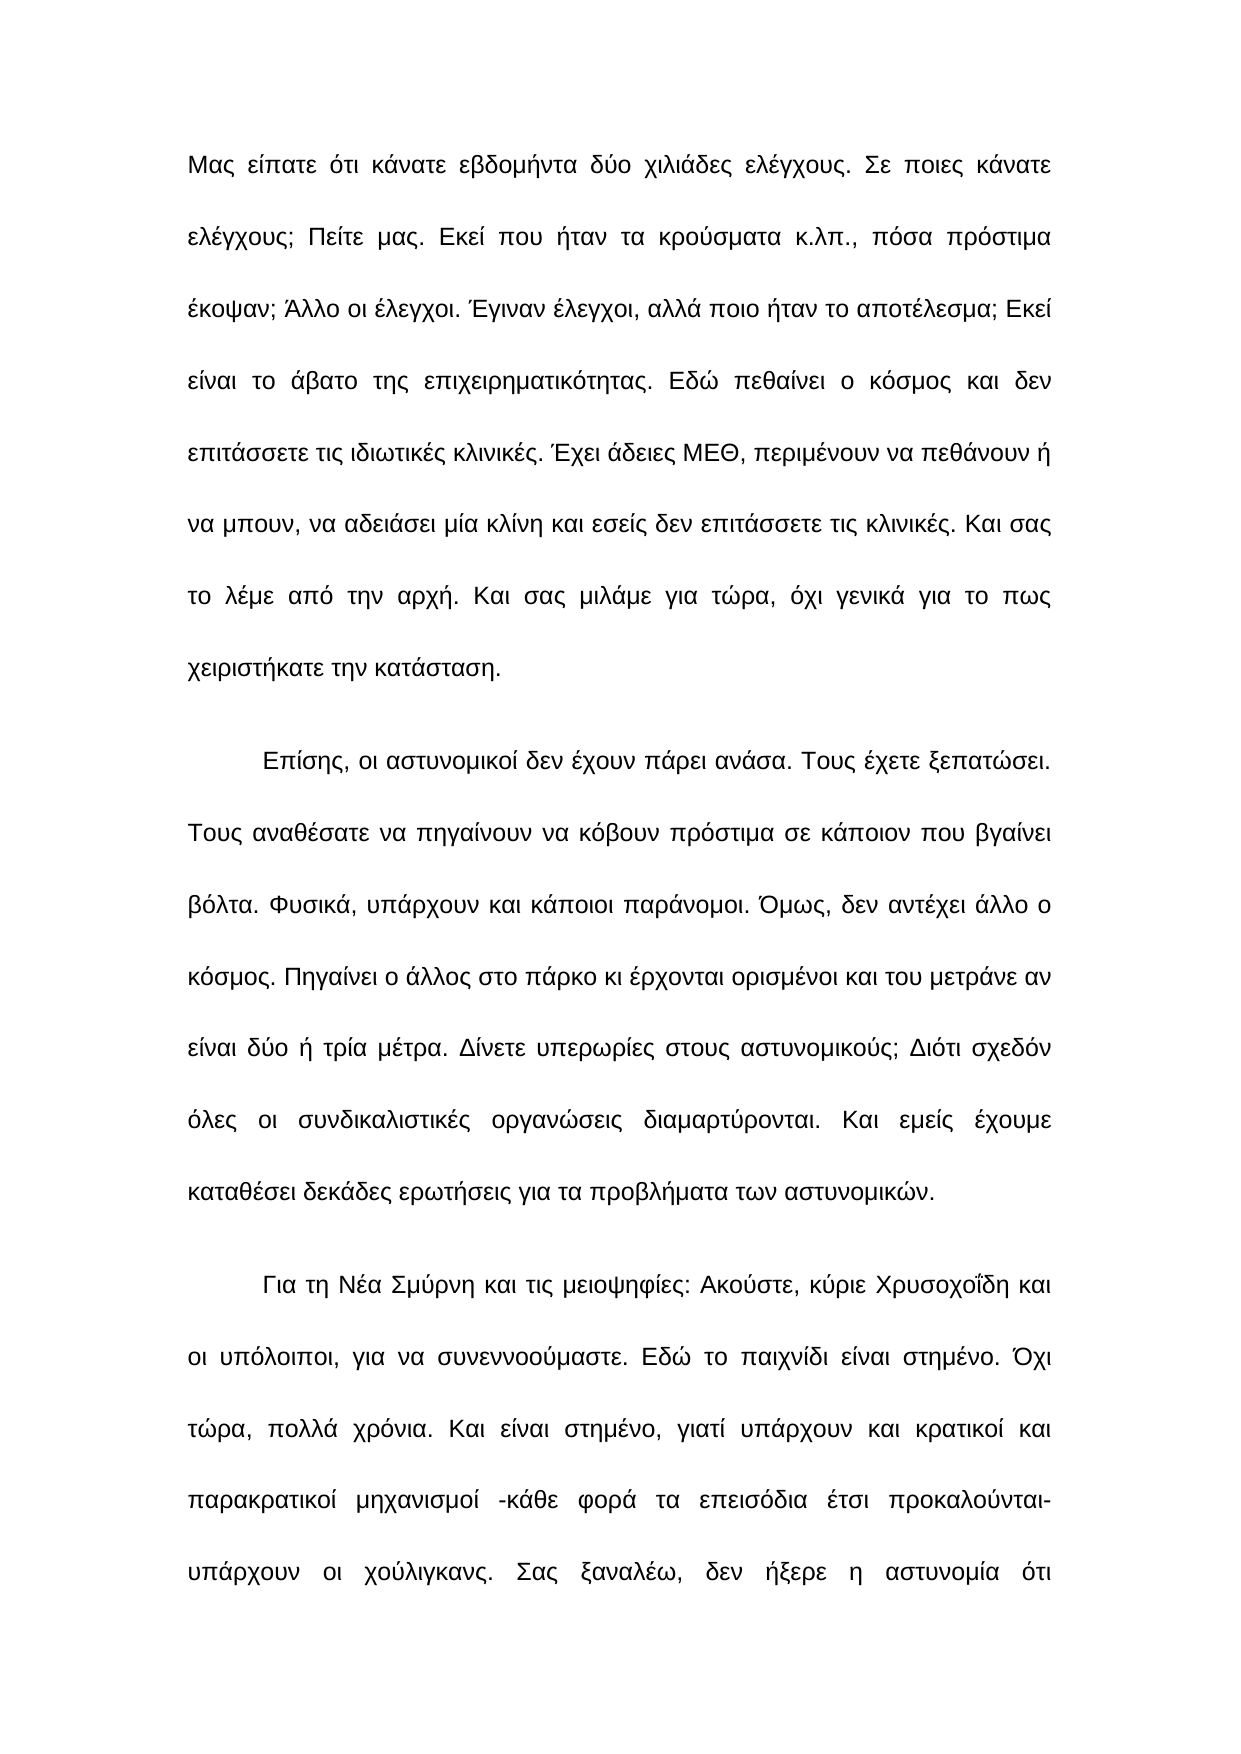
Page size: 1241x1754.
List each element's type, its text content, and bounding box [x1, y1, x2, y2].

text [187, 150, 1053, 682]
text Επίσης, οι αστυνομικοί δεν έχουν πάρει ανάσα. Τους έχετε ξεπατώσει. Τους αναθέσατε να πηγαίνουν να κόβουν πρόστιμα σε κάποιον που βγαίνει βόλτα. Φυσικά, υπάρχουν και κάποιοι παράνομοι. Όμως, δεν αντέχει άλλο ο κόσμος. Πηγαίνει ο άλλος στο πάρκο κι έρχονται ορισμένοι και του μετράνε αν είναι δύο ή τρία μέτρα. Δίνετε υπερωρίες στους αστυνομικούς; Διότι σχεδόν όλες οι συνδικαλιστικές οργανώσεις διαμαρτύρονται. Και εμείς έχουμε καταθέσει δεκάδες ερωτήσεις για τα προβλήματα των αστυνομικών. [187, 746, 1053, 1206]
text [187, 1270, 1053, 1586]
